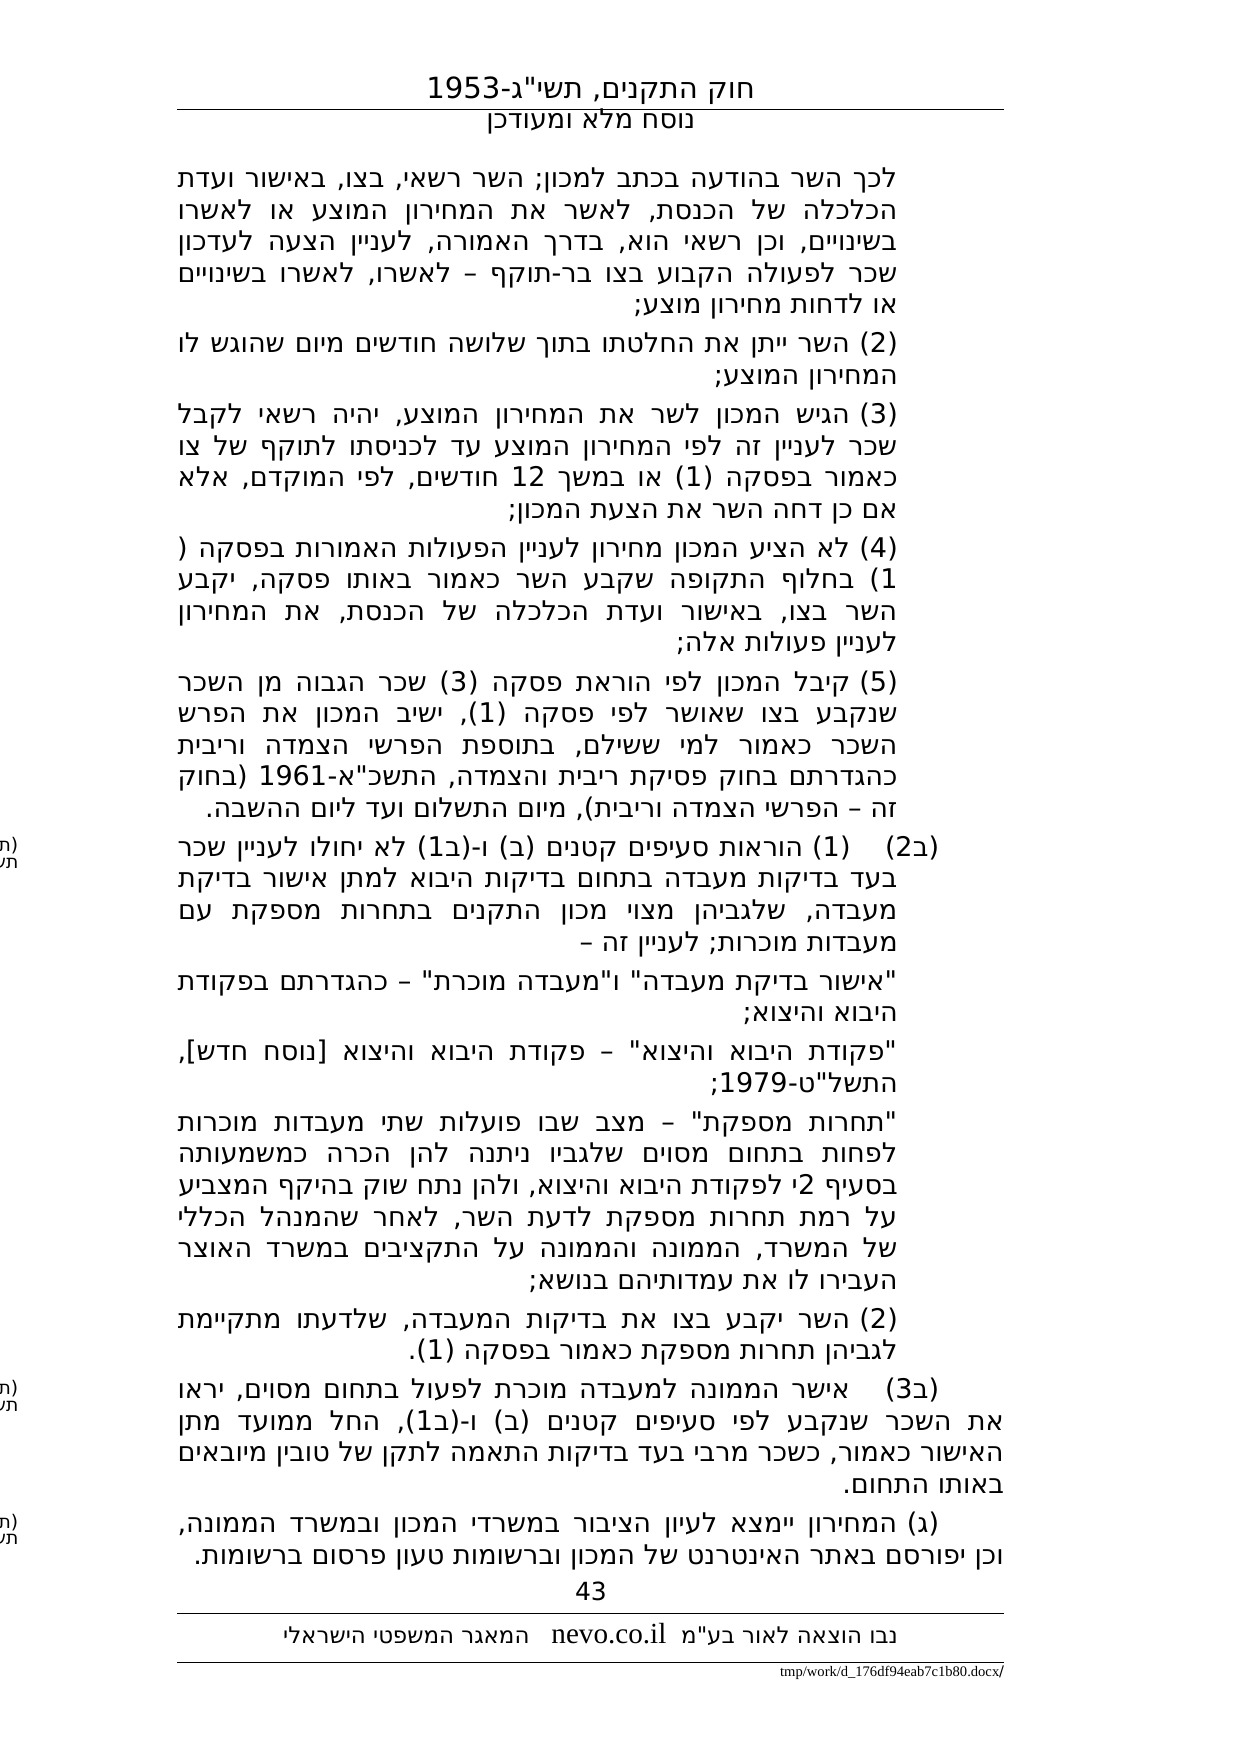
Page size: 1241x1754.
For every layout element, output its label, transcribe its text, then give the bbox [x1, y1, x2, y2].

text (5) קיבל המכון לפי הוראת פסקה (3) שכר הגבוה מן השכר שנקבע בצו שאושר לפי פסקה (1), ישיב המכון את הפרש השכר כאמור למי ששילם, בתוספת הפרשי הצמדה וריבית כהגדרתם בחוק פסיקת ריבית והצמדה, התשכ"א-1961 (בחוק זה – הפרשי הצמדה וריבית), מיום התשלום ועד ליום ההשבה. [177, 666, 898, 824]
text "תחרות מספקת" – מצב שבו פועלות שתי מעבדות מוכרות לפחות בתחום מסוים שלגביו ניתנה להן הכרה כמשמעותה בסעיף 2י לפקודת היבוא והיצוא, ולהן נתח שוק בהיקף המצביע על רמת תחרות מספקת לדעת השר, לאחר שהמנהל הכללי של המשרד, הממונה והממונה על התקציבים במשרד האוצר העבירו לו את עמדותיהם בנושא; [177, 1106, 898, 1296]
text (ב3) אישר הממונה למעבדה מוכרת לפעול בתחום מסוים, יראו את השכר שנקבע לפי סעיפים קטנים (ב) ו-(ב1), החל ממועד מתן האישור כאמור, כשכר מרבי בעד בדיקות התאמה לתקן של טובין מיובאים באותו התחום. [177, 1374, 1004, 1500]
text (2) השר יקבע בצו את בדיקות המעבדה, שלדעתו מתקיימת לגביהן תחרות מספקת כאמור בפסקה (1). [177, 1303, 898, 1366]
text (4) לא הציע המכון מחירון לעניין הפעולות האמורות בפסקה (1) בחלוף התקופה שקבע השר כאמור באותו פסקה, יקבע השר בצו, באישור ועדת הכלכלה של הכנסת, את המחירון לעניין פעולות אלה; [177, 532, 898, 658]
text "פקודת היבוא והיצוא" – פקודת היבוא והיצוא [נוסח חדש], התשל"ט-1979; [177, 1036, 898, 1099]
text (ג) המחירון יימצא לעיון הציבור במשרדי המכון ובמשרד הממונה, וכן יפורסם באתר האינטרנט של המכון וברשומות טעון פרסום ברשומות. [177, 1507, 1004, 1571]
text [177, 162, 1004, 320]
text (ב2) (1) הוראות סעיפים קטנים (ב) ו-(ב1) לא יחולו לעניין שכר בעד בדיקות מעבדה בתחום בדיקות היבוא למתן אישור בדיקת מעבדה, שלגביהן מצוי מכון התקנים בתחרות מספקת עם מעבדות מוכרות; לעניין זה – [177, 831, 1004, 957]
text (3) הגיש המכון לשר את המחירון המוצע, יהיה רשאי לקבל שכר לעניין זה לפי המחירון המוצע עד לכניסתו לתוקף של צו כאמור בפסקה (1) או במשך 12 חודשים, לפי המוקדם, אלא אם כן דחה השר את הצעת המכון; [177, 398, 898, 524]
text "אישור בדיקת מעבדה" ו"מעבדה מוכרת" – כהגדרתם בפקודת היבוא והיצוא; [177, 965, 898, 1028]
text (2) השר ייתן את החלטתו בתוך שלושה חודשים מיום שהוגש לו המחירון המוצע; [177, 328, 898, 391]
